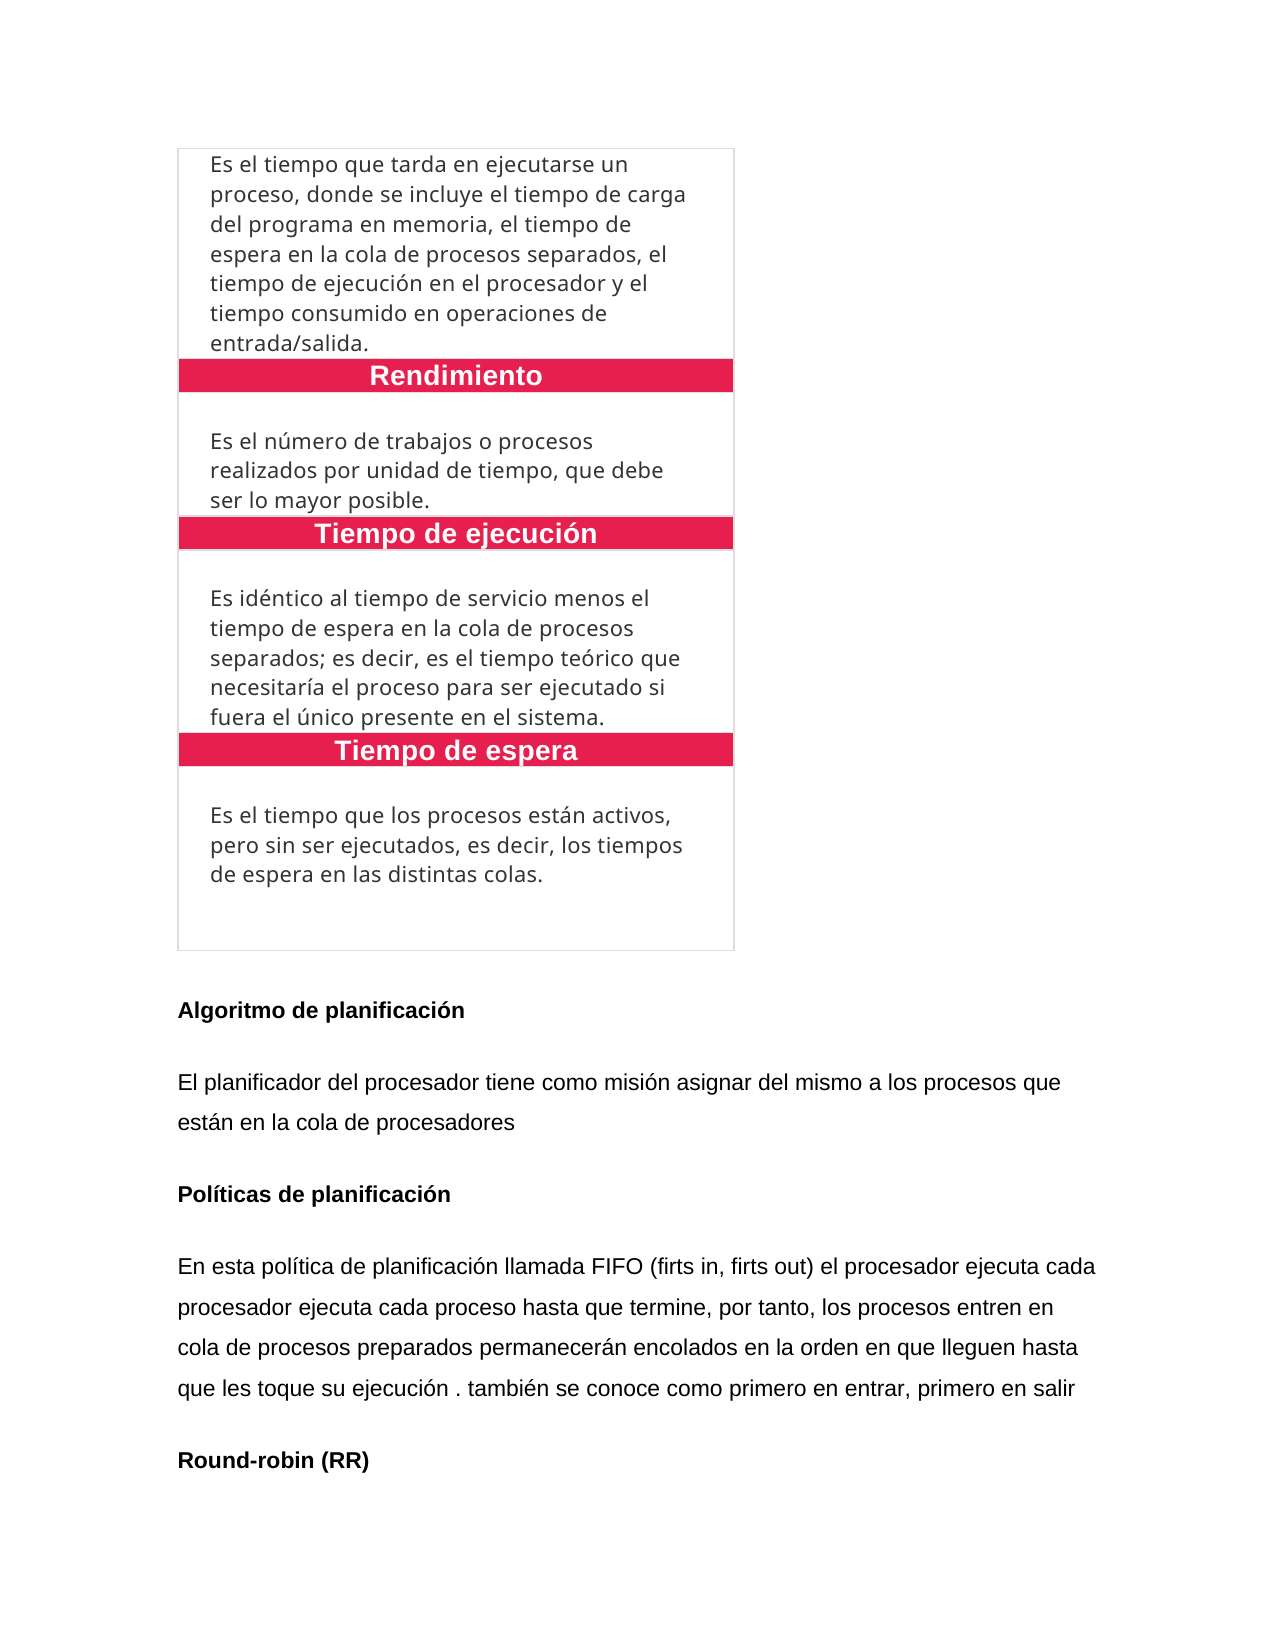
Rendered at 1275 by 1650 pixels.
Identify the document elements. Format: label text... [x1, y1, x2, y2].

subtitle En esta política de planificación llamada FIFO (firts in, firts out) el procesador ejecuta cada procesador ejecuta cada proceso hasta que termine, por tanto, los procesos entren en cola de procesos preparados permanecerán encolados en la orden en que lleguen hasta que les toque su ejecución . también se conoce como primero en entrar, primero en salir [177, 1239, 1098, 1401]
table_cell Tiempo de ejecución [179, 517, 733, 549]
table_cell Tiempo de espera [179, 733, 733, 766]
table_cell Es idéntico al tiempo de servicio menos el tiempo de espera en la cola de procesos separados; es decir, es el tiempo teórico que necesitaría el proceso para ser ejecutado si fuera el único presente en el sistema. [179, 551, 733, 732]
table_cell Rendimiento [179, 359, 733, 392]
table_cell Es el tiempo que los procesos están activos, pero sin ser ejecutados, es decir, los tiempos de espera en las distintas colas. [179, 767, 733, 949]
subtitle Round-robin (RR) [177, 1432, 1098, 1473]
subtitle Algoritmo de planificación [177, 982, 1098, 1023]
subtitle El planificador del procesador tiene como misión asignar del mismo a los procesos que están en la cola de procesadores [177, 1054, 1098, 1136]
subtitle Políticas de planificación [177, 1167, 1098, 1207]
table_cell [179, 149, 733, 358]
table_cell Es el número de trabajos o procesos realizados por unidad de tiempo, que debe ser lo mayor posible. [179, 393, 733, 515]
